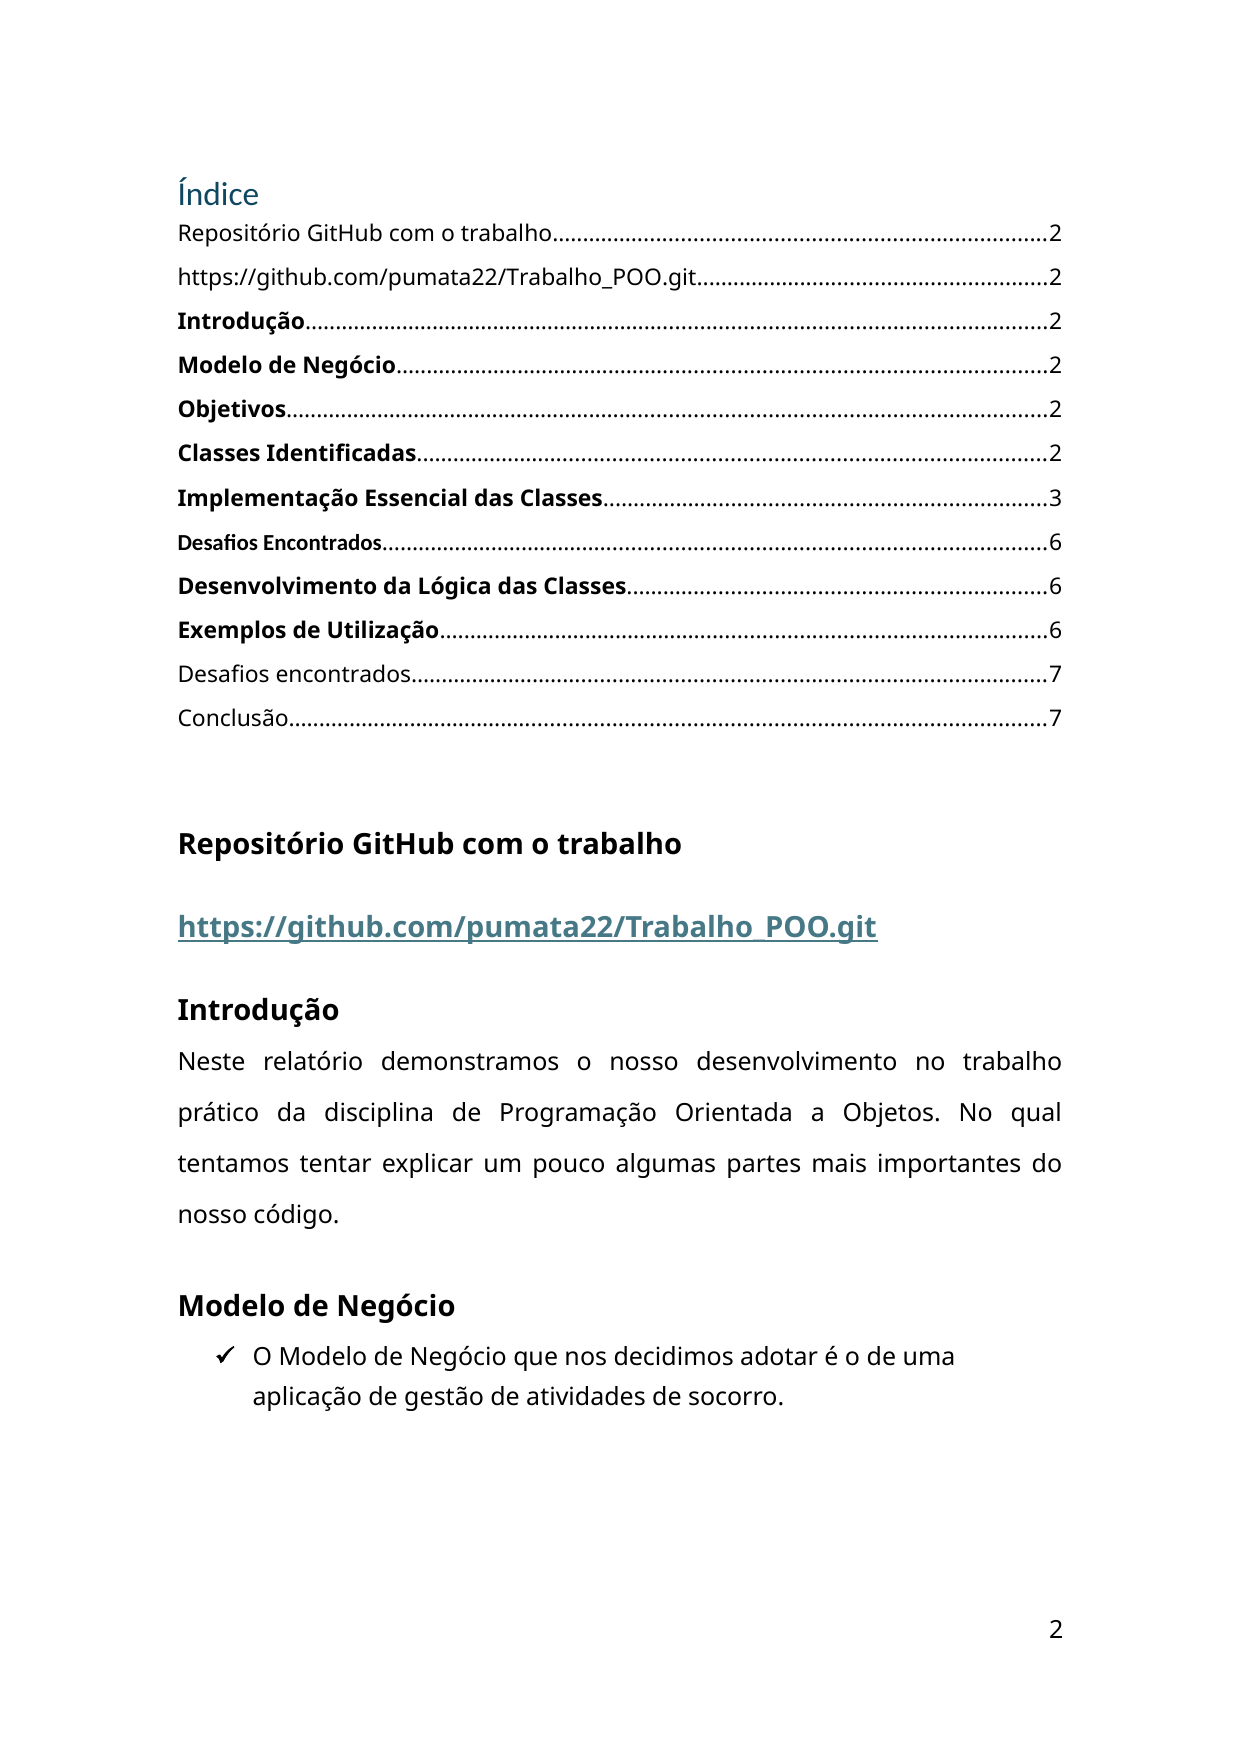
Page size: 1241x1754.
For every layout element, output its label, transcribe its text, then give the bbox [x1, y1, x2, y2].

text Neste relatório demonstramos o nosso desenvolvimento no trabalho prático da disciplina de Programação Orientada a Objetos. No qual tentamos tentar explicar um pouco algumas partes mais importantes do nosso código. [177, 1043, 1063, 1231]
text https://github.com/pumata22/Trabalho_POO.git [177, 906, 1063, 946]
list O Modelo de Negócio que nos decidimos adotar é o de uma aplicação de gestão de atividades de socorro. [215, 1339, 1063, 1412]
subtitle Modelo de Negócio [177, 1285, 1063, 1325]
text Repositório GitHub com o trabalho [177, 823, 1063, 863]
subtitle Introdução [177, 989, 1063, 1029]
